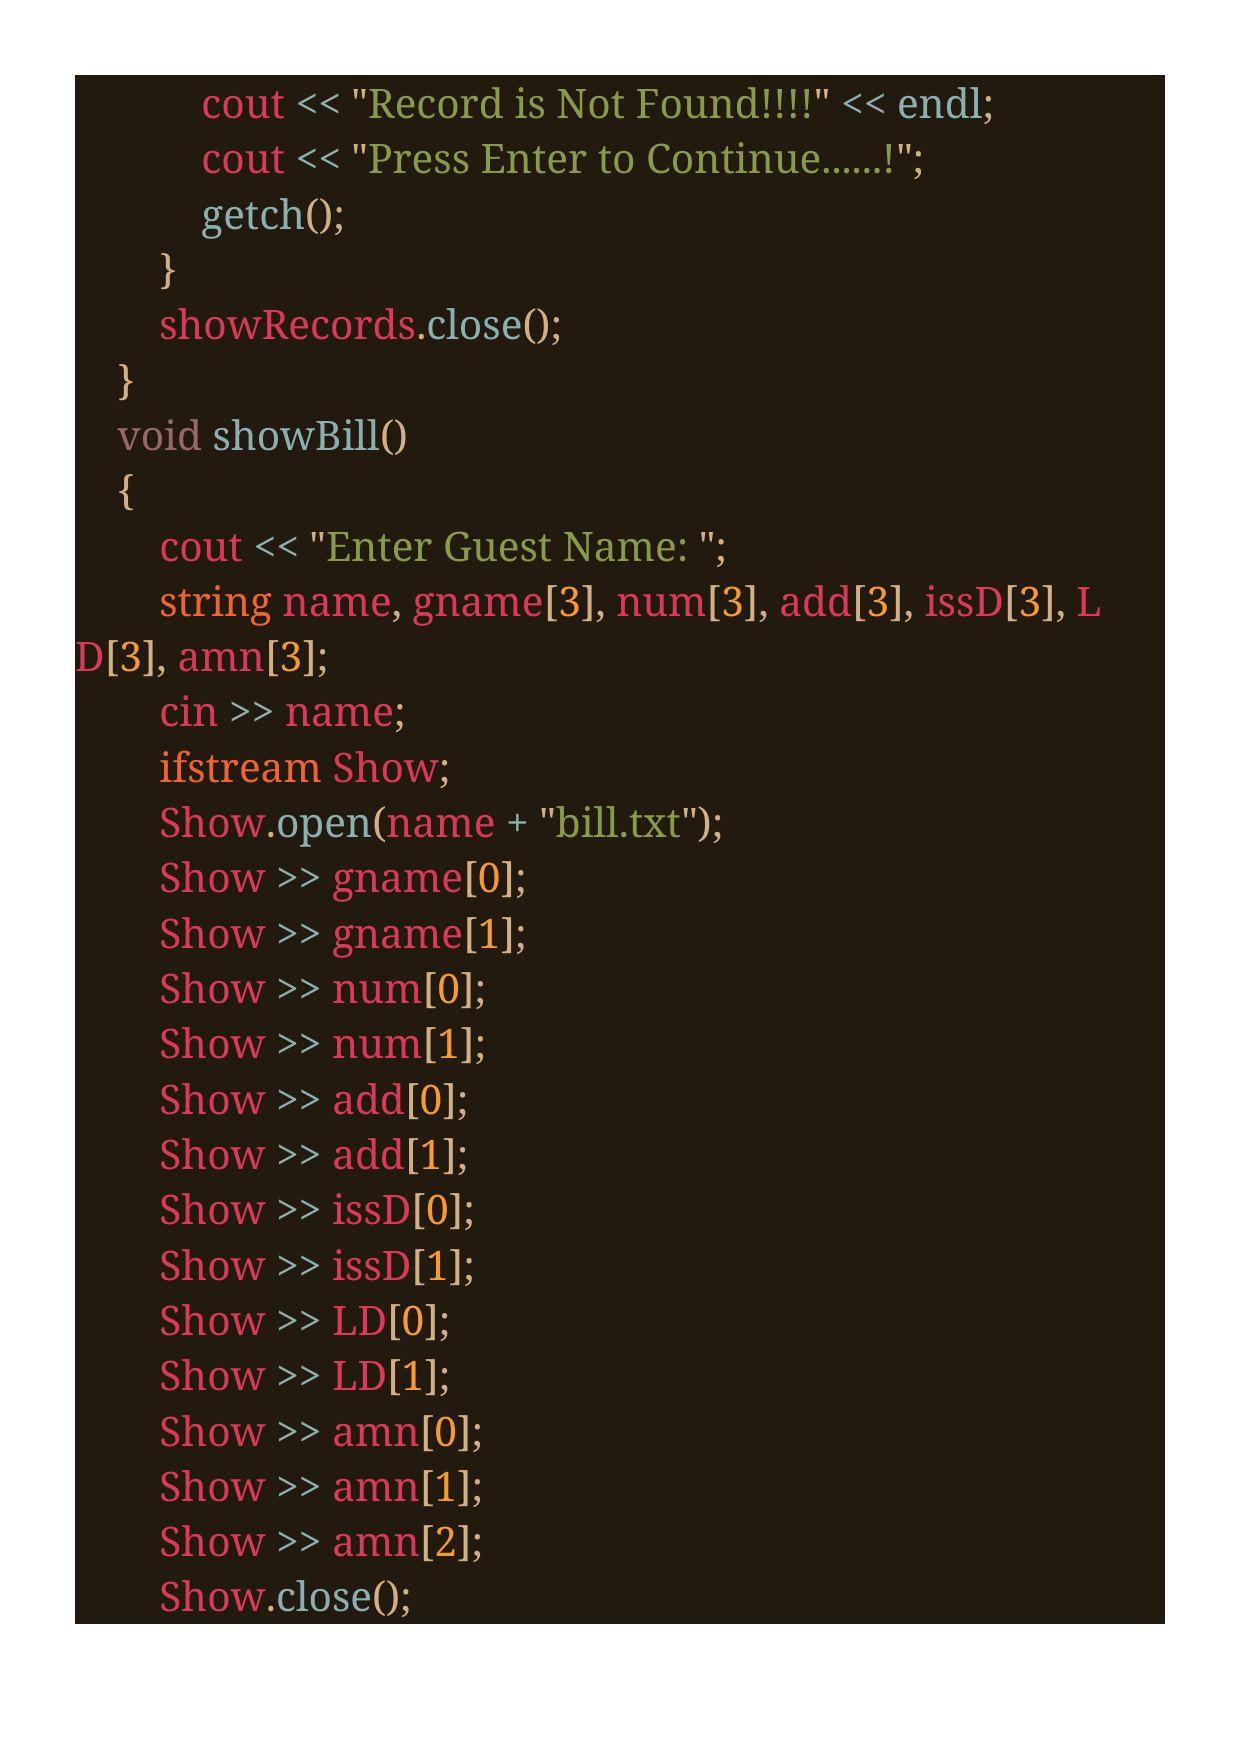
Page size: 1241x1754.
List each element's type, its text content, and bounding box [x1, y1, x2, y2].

text void showBill() [75, 407, 1165, 462]
text string name, gname[3], num[3], add[3], issD[3], LD[3], amn[3]; [75, 573, 1165, 683]
text showRecords.close(); [75, 296, 1165, 352]
text Show >> num[1]; [75, 1015, 1165, 1071]
text Show >> amn[1]; [75, 1458, 1165, 1513]
text cout << "Enter Guest Name: "; [75, 517, 1165, 573]
text ifstream Show; [75, 739, 1165, 794]
text Show >> LD[0]; [75, 1292, 1165, 1347]
text Show.open(name + "bill.txt"); [75, 794, 1165, 849]
text cout << "Press Enter to Continue......!"; [75, 130, 1165, 186]
text Show.close(); [75, 1568, 1165, 1624]
text Show >> amn[0]; [75, 1402, 1165, 1458]
text Show >> amn[2]; [75, 1513, 1165, 1568]
text cin >> name; [75, 683, 1165, 739]
text Show >> gname[1]; [75, 905, 1165, 960]
text Show >> add[0]; [75, 1071, 1165, 1126]
text Show >> issD[0]; [75, 1181, 1165, 1237]
text } [75, 352, 1165, 407]
text } [75, 241, 1165, 296]
text Show >> LD[1]; [75, 1347, 1165, 1402]
text { [75, 462, 1165, 517]
text cout << "Record is Not Found!!!!" << endl; [75, 75, 1165, 130]
text Show >> issD[1]; [75, 1237, 1165, 1292]
text getch(); [75, 186, 1165, 241]
text Show >> num[0]; [75, 960, 1165, 1015]
text Show >> add[1]; [75, 1126, 1165, 1181]
text Show >> gname[0]; [75, 849, 1165, 905]
